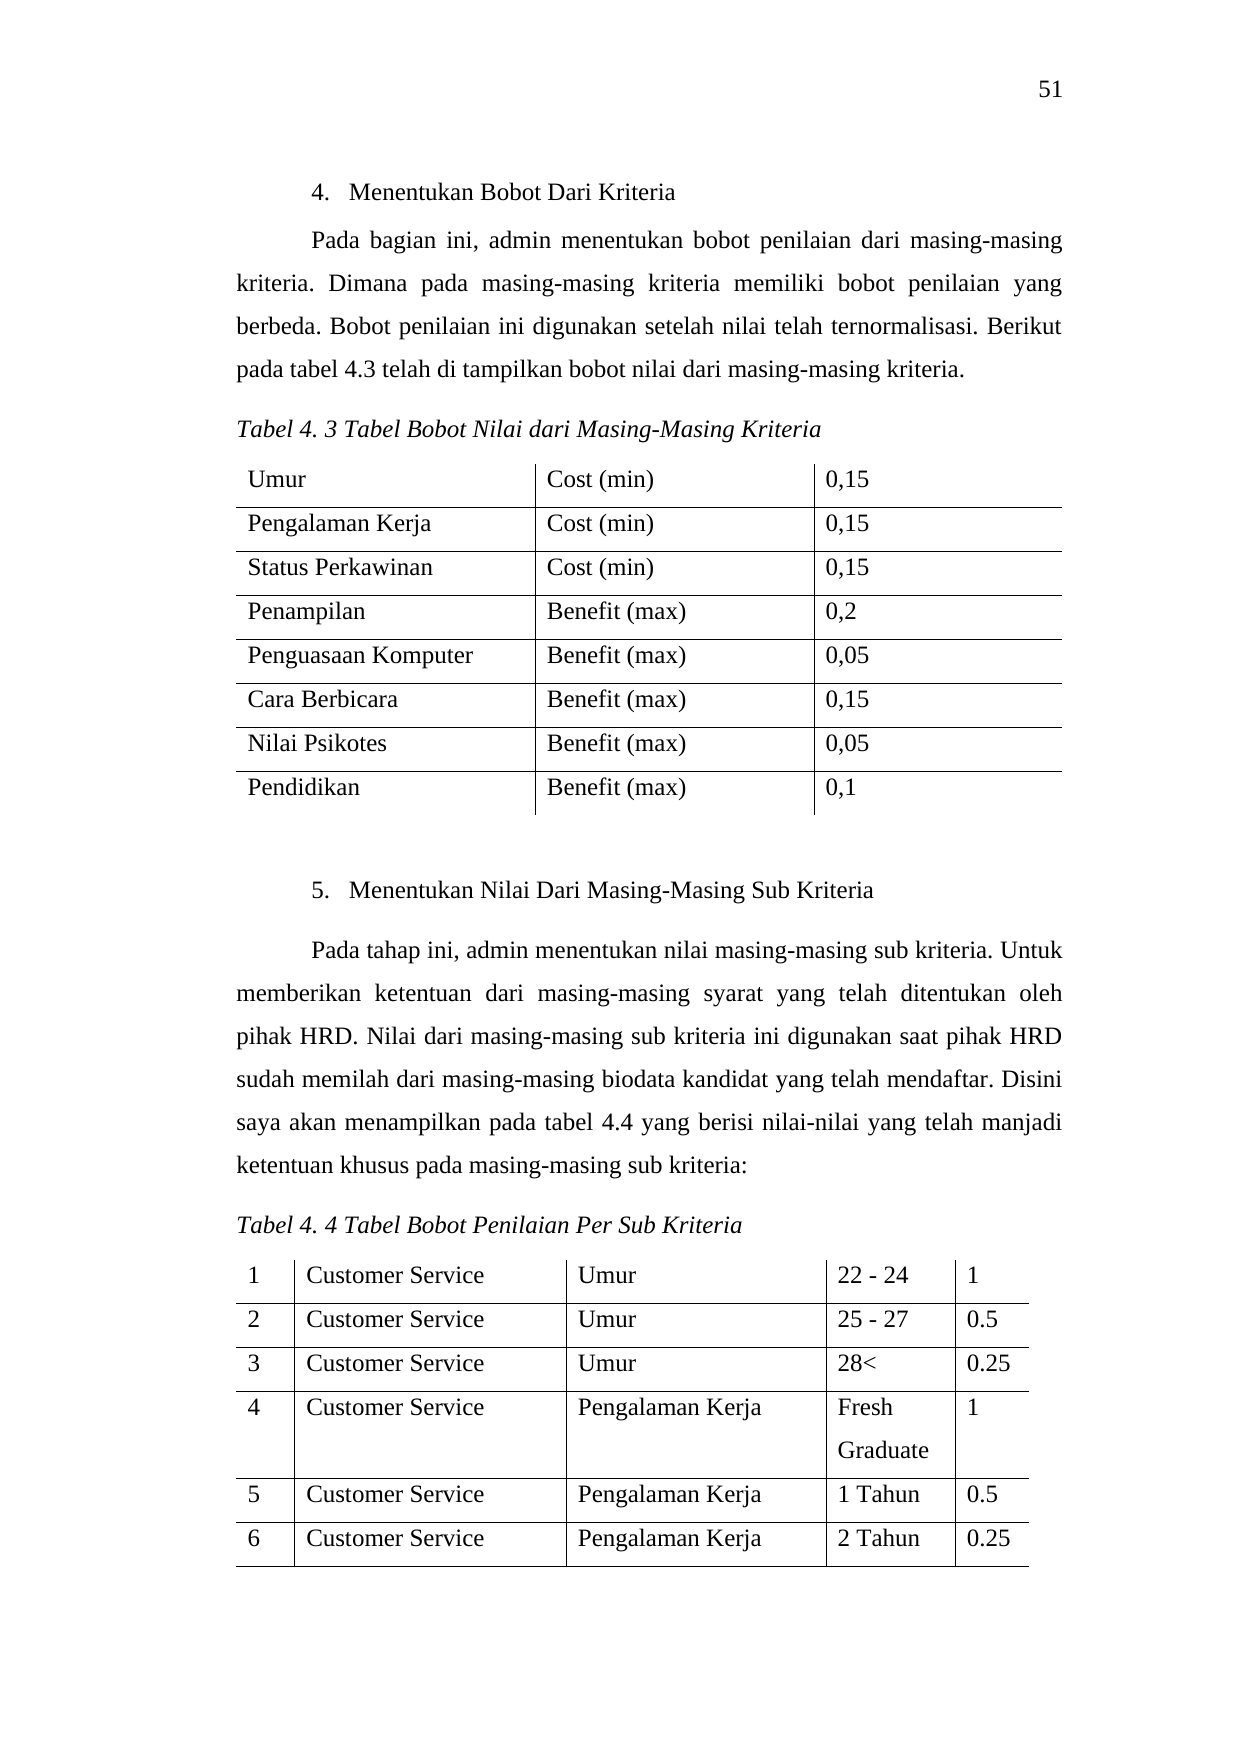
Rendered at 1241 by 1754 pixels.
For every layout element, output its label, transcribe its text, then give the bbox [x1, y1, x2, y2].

table_cell Customer Service [295, 1479, 566, 1522]
table_cell 0.25 [956, 1523, 1029, 1566]
table_cell Umur [567, 1304, 826, 1347]
table_cell Benefit (max) [536, 640, 814, 683]
table_cell 1 Tahun [827, 1479, 955, 1522]
table_cell Status Perkawinan [236, 552, 535, 595]
table_cell Pengalaman Kerja [567, 1392, 826, 1478]
table_cell 3 [236, 1348, 294, 1391]
list Menentukan Nilai Dari Masing-Masing Sub Kriteria [311, 875, 1063, 904]
table_cell 1 [956, 1392, 1029, 1478]
table_cell Penguasaan Komputer [236, 640, 535, 683]
table_cell 0.25 [956, 1348, 1029, 1391]
table_cell Cost (min) [536, 552, 814, 595]
table_cell Pengalaman Kerja [567, 1523, 826, 1566]
table_cell Cara Berbicara [236, 684, 535, 727]
table_cell 2 [236, 1304, 294, 1347]
text Tabel 4. 3 Tabel Bobot Nilai dari Masing-Masing Kriteria [236, 414, 1063, 443]
table_header Umur [567, 1260, 826, 1303]
table_cell 0,05 [815, 640, 1062, 683]
list Menentukan Bobot Dari Kriteria [311, 177, 1063, 206]
table_header 0,15 [815, 464, 1062, 507]
table_header Umur [236, 464, 535, 507]
table_cell 0,05 [815, 728, 1062, 771]
table_cell Pendidikan [236, 772, 535, 815]
table_cell Pengalaman Kerja [236, 508, 535, 551]
table_header 1 [956, 1260, 1029, 1303]
table_cell 0,15 [815, 684, 1062, 727]
table_header 22 - 24 [827, 1260, 955, 1303]
text Tabel 4. 4 Tabel Bobot Penilaian Per Sub Kriteria [236, 1210, 1063, 1239]
table_cell 25 - 27 [827, 1304, 955, 1347]
table_cell Fresh Graduate [827, 1392, 955, 1478]
table_cell Customer Service [295, 1304, 566, 1347]
table_cell Penampilan [236, 596, 535, 639]
table_cell 4 [236, 1392, 294, 1478]
table_cell 0.5 [956, 1479, 1029, 1522]
table_cell Benefit (max) [536, 684, 814, 727]
table_cell Benefit (max) [536, 596, 814, 639]
table_cell 0.5 [956, 1304, 1029, 1347]
text Pada bagian ini, admin menentukan bobot penilaian dari masing-masing kriteria. Dimana pada masing-masing kriteria memiliki bobot penilaian yang berbeda. Bobot penilaian ini digunakan setelah nilai telah ternormalisasi. Berikut pada tabel 4.3 telah di tampilkan bobot nilai dari masing-masing kriteria. [236, 225, 1063, 383]
table_cell Nilai Psikotes [236, 728, 535, 771]
table_cell Cost (min) [536, 508, 814, 551]
table_cell Benefit (max) [536, 728, 814, 771]
table_cell 5 [236, 1479, 294, 1522]
table_cell Pengalaman Kerja [567, 1479, 826, 1522]
table_cell Benefit (max) [536, 772, 814, 815]
table_cell 2 Tahun [827, 1523, 955, 1566]
table_cell 0,2 [815, 596, 1062, 639]
table_cell Customer Service [295, 1392, 566, 1478]
table_cell 0,15 [815, 552, 1062, 595]
table_cell Customer Service [295, 1523, 566, 1566]
table_header 1 [236, 1260, 294, 1303]
table_cell 28< [827, 1348, 955, 1391]
table_cell Customer Service [295, 1348, 566, 1391]
table_header Customer Service [295, 1260, 566, 1303]
table_cell Umur [567, 1348, 826, 1391]
table_header Cost (min) [536, 464, 814, 507]
table_cell 6 [236, 1523, 294, 1566]
table_cell 0,1 [815, 772, 1062, 815]
text Pada tahap ini, admin menentukan nilai masing-masing sub kriteria. Untuk memberikan ketentuan dari masing-masing syarat yang telah ditentukan oleh pihak HRD. Nilai dari masing-masing sub kriteria ini digunakan saat pihak HRD sudah memilah dari masing-masing biodata kandidat yang telah mendaftar. Disini saya akan menampilkan pada tabel 4.4 yang berisi nilai-nilai yang telah manjadi ketentuan khusus pada masing-masing sub kriteria: [236, 935, 1063, 1179]
table_cell 0,15 [815, 508, 1062, 551]
